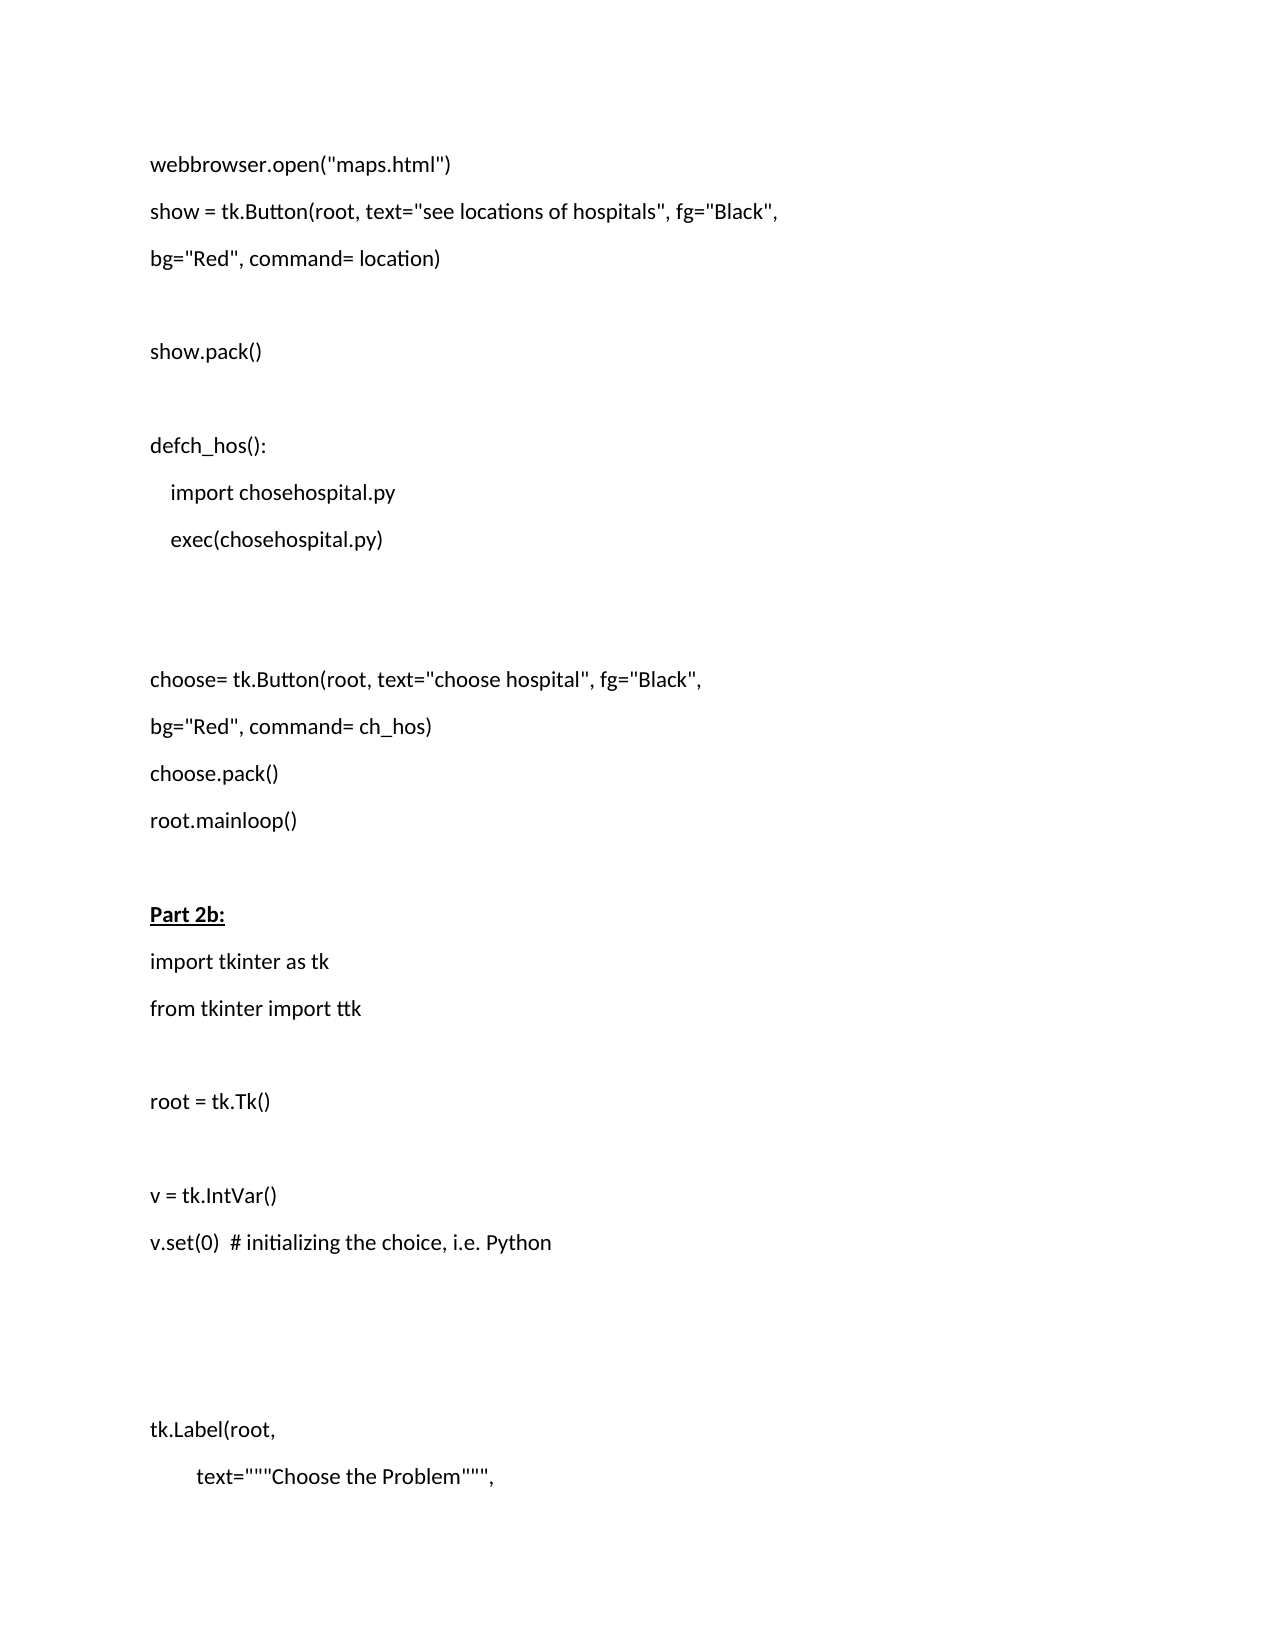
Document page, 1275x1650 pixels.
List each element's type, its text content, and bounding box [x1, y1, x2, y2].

text v = tk.IntVar() [150, 1181, 1125, 1209]
text import chosehospital.py [150, 478, 1125, 506]
text bg="Red", command= location) [150, 244, 1125, 272]
text root = tk.Tk() [150, 1087, 1125, 1116]
text exec(chosehospital.py) [150, 525, 1125, 553]
text choose= tk.Button(root, text="choose hospital", fg="Black", [150, 666, 1125, 694]
text from tkinter import ttk [150, 994, 1125, 1022]
text v.set(0) # initializing the choice, i.e. Python [150, 1228, 1125, 1256]
text defch_hos(): [150, 431, 1125, 459]
text root.mainloop() [150, 806, 1125, 834]
text tk.Label(root, [150, 1416, 1125, 1444]
text Part 2b: [150, 900, 1125, 928]
text show.pack() [150, 337, 1125, 366]
text bg="Red", command= ch_hos) [150, 712, 1125, 741]
text choose.pack() [150, 759, 1125, 787]
text text="""Choose the Problem""", [150, 1462, 1125, 1491]
text show = tk.Button(root, text="see locations of hospitals", fg="Black", [150, 197, 1125, 225]
text import tkinter as tk [150, 947, 1125, 975]
text webbrowser.open("maps.html") [150, 150, 1125, 178]
